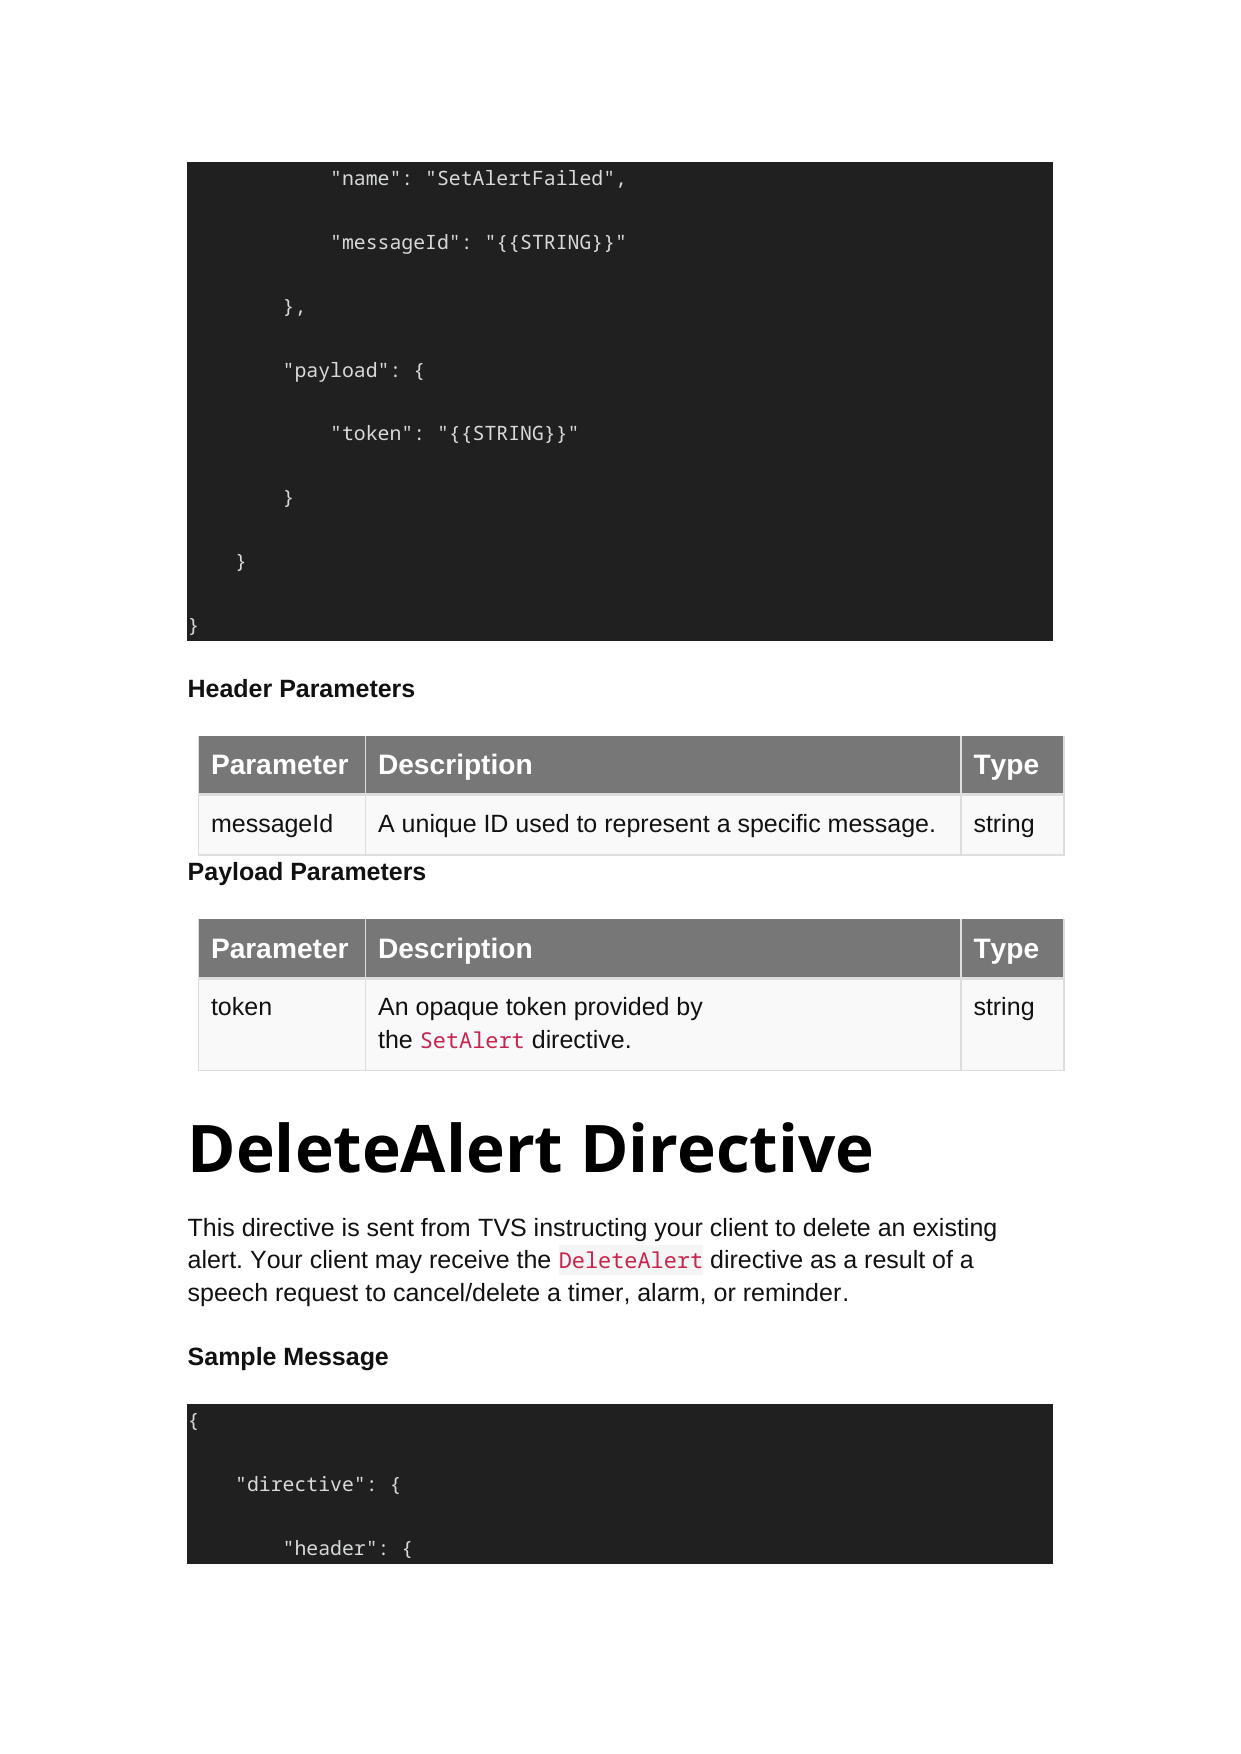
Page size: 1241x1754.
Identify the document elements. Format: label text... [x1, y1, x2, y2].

table_header Parameter [199, 736, 365, 793]
table_cell An opaque token provided by the SetAlert directive. [366, 980, 960, 1070]
table_header Type [962, 736, 1063, 793]
text } [187, 544, 1053, 577]
text } [187, 481, 1053, 513]
table_cell token [199, 980, 365, 1070]
text This directive is sent from TVS instructing your client to delete an existing alert. Your client may receive the DeleteAlert directive as a result of a speech request to cancel/delete a timer, alarm, or reminder. [187, 1212, 1053, 1309]
text Payload Parameters [187, 855, 1053, 888]
text "name": "SetAlertFailed", [187, 162, 1053, 194]
table_cell string [962, 796, 1063, 854]
text }, [187, 289, 1053, 322]
table_cell A unique ID used to represent a specific message. [366, 796, 960, 854]
text "payload": { [187, 353, 1053, 386]
text "token": "{{STRING}}" [187, 417, 1053, 449]
subtitle DeleteAlert Directive [187, 1098, 1053, 1196]
text Header Parameters [187, 672, 1053, 704]
table_header Description [366, 736, 960, 793]
text "messageId": "{{STRING}}" [187, 226, 1053, 258]
text "header": { [187, 1532, 1053, 1564]
table_cell messageId [199, 796, 365, 854]
text Sample Message [187, 1340, 1053, 1373]
table_header Description [366, 919, 960, 977]
table_header Parameter [199, 919, 365, 977]
table_cell string [962, 980, 1063, 1070]
text "directive": { [187, 1468, 1053, 1500]
table_header Type [962, 919, 1063, 977]
text { [187, 1404, 1053, 1437]
text } [187, 608, 1053, 641]
